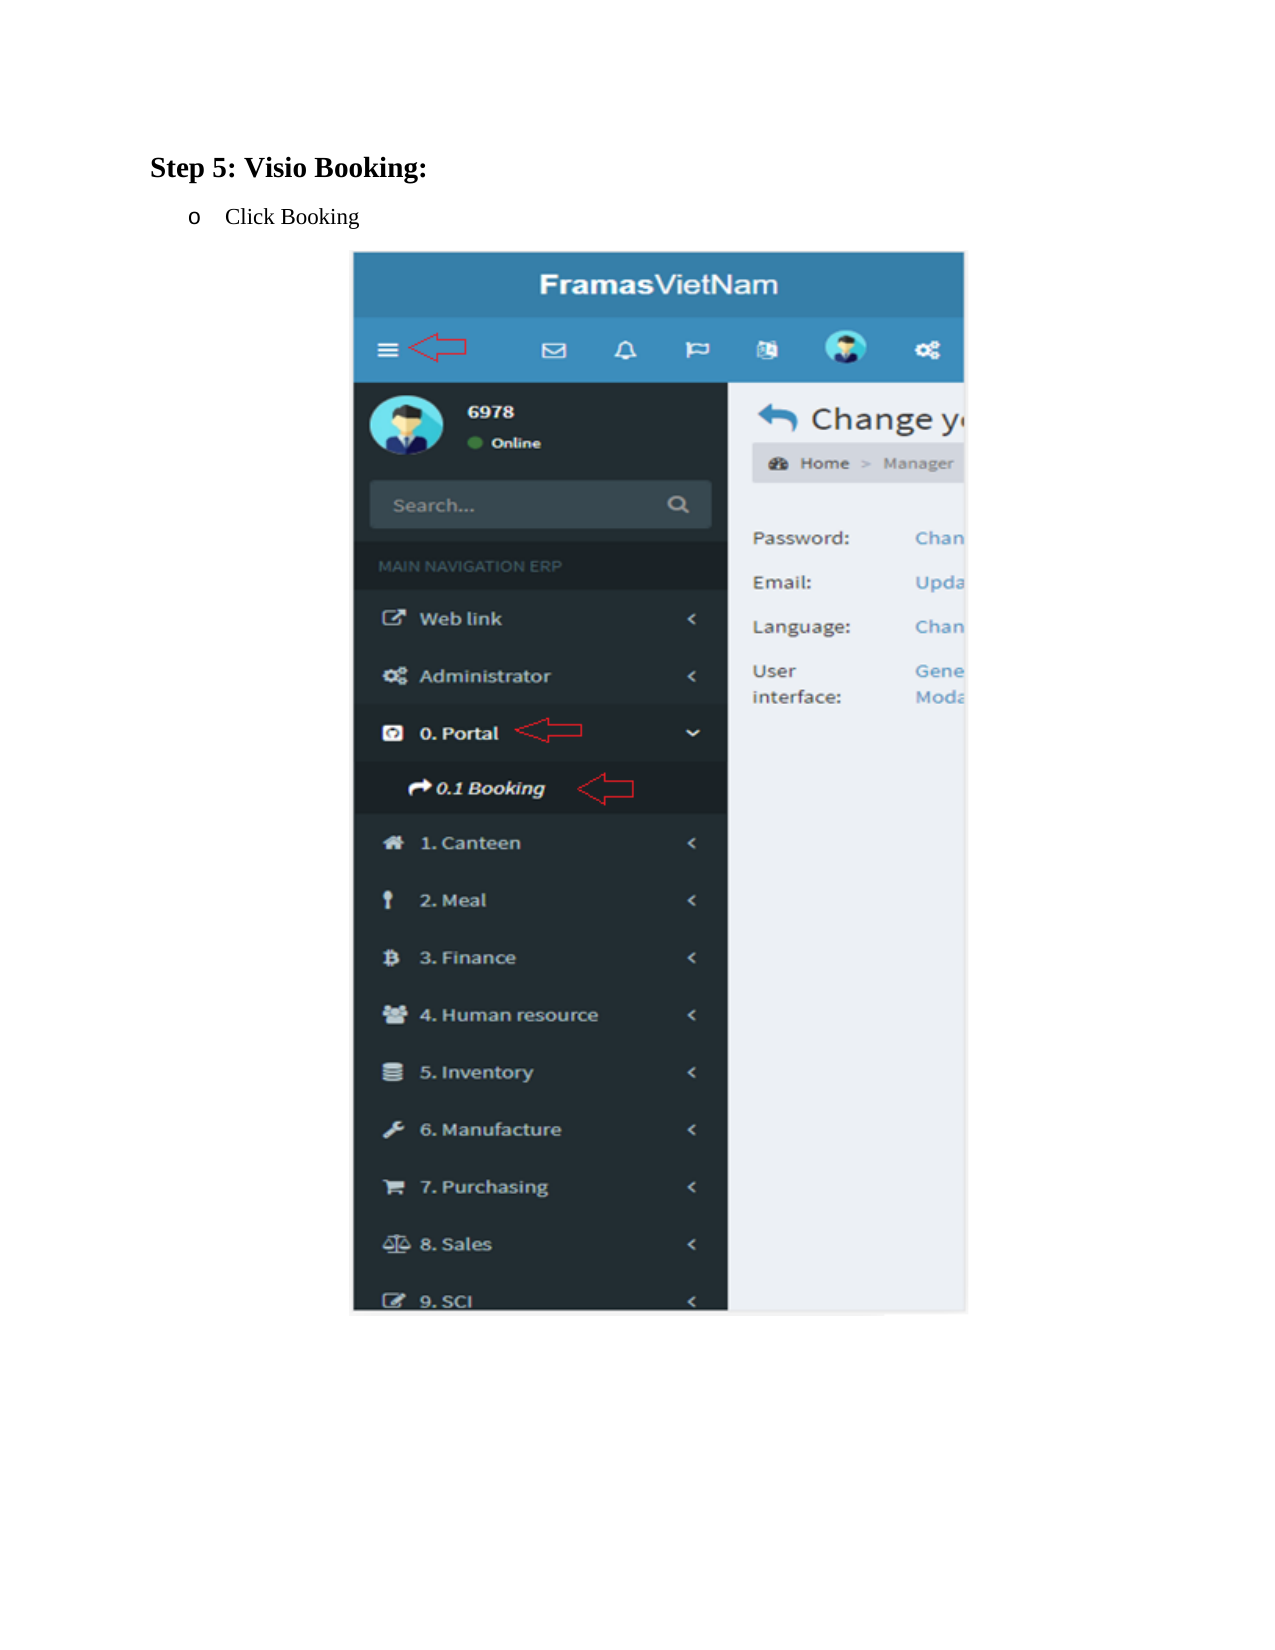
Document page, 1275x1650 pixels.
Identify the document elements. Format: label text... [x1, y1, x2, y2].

text Step 5: Visio Booking: [150, 150, 1125, 183]
list Click Booking [187, 203, 1125, 231]
picture [349, 250, 969, 1316]
